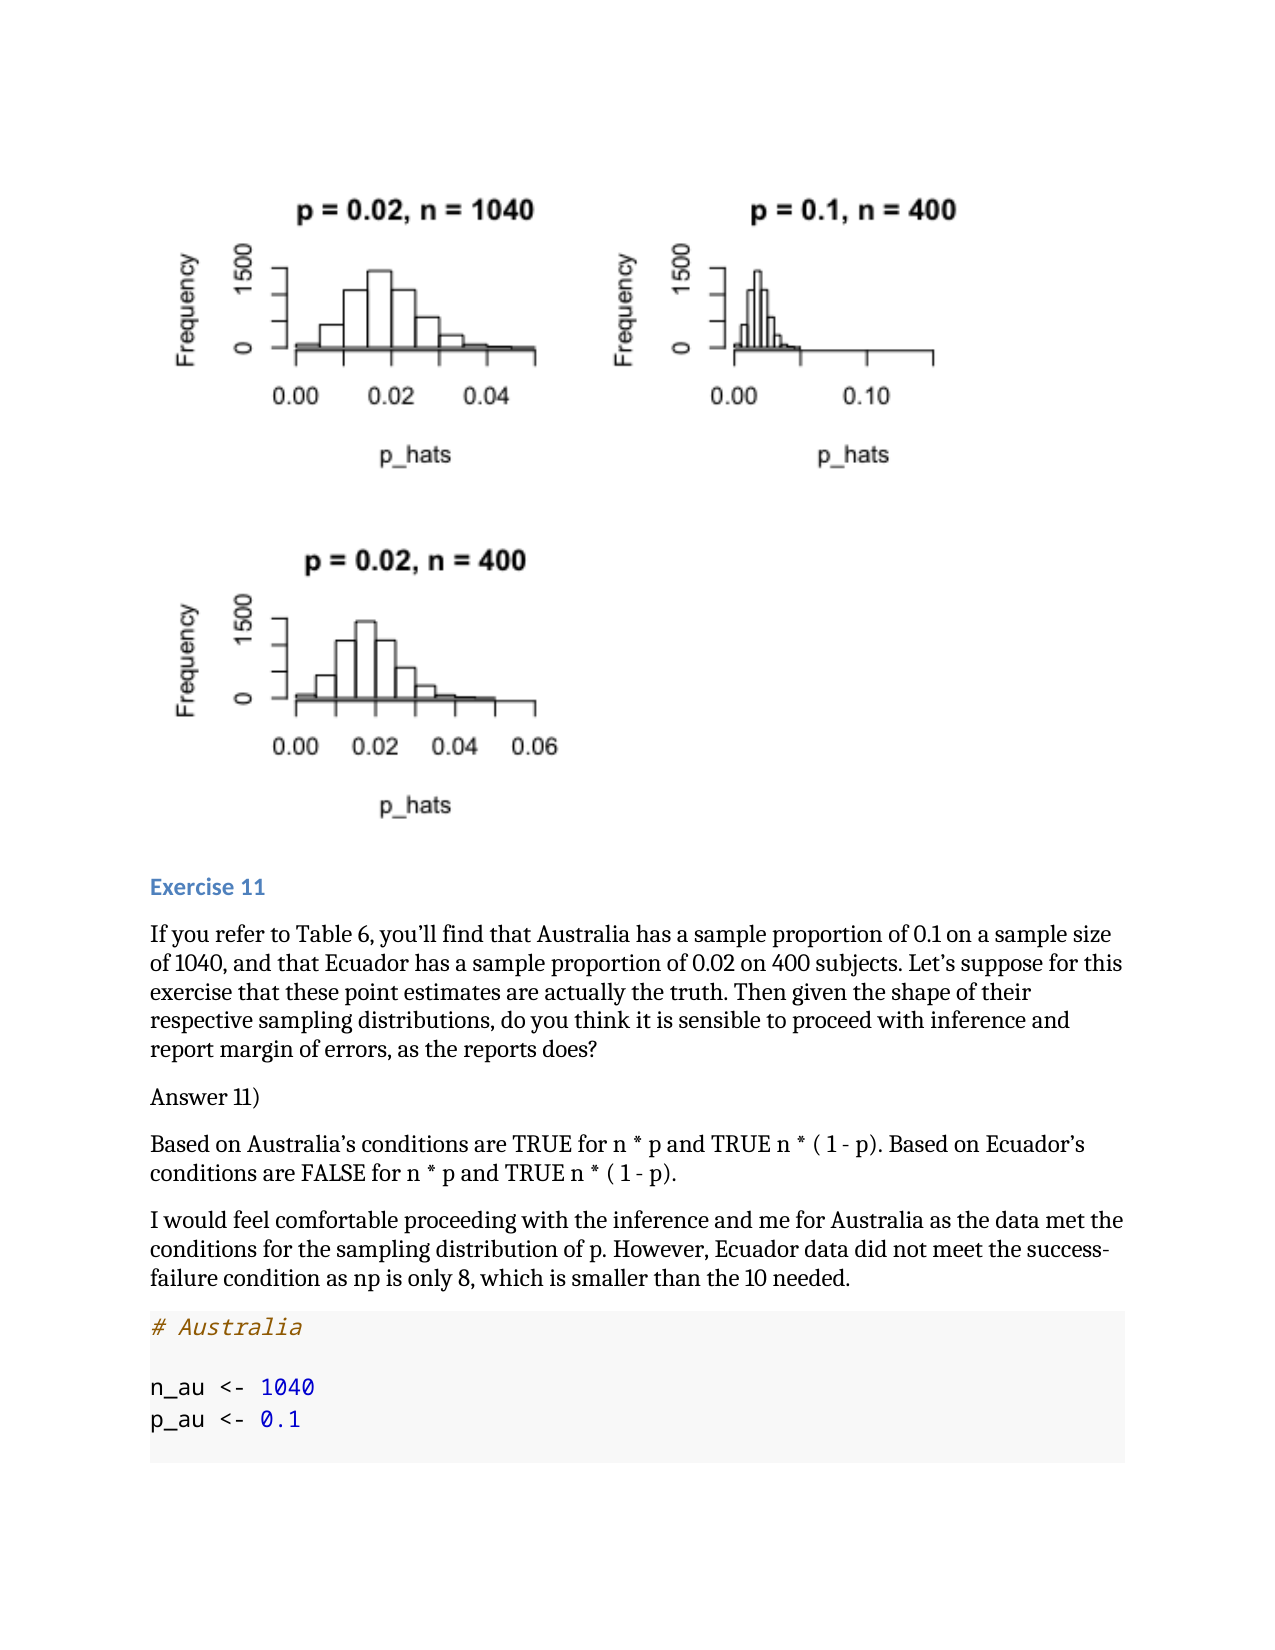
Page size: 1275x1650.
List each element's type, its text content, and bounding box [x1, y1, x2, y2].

text Based on Australia’s conditions are TRUE for n * p and TRUE n * ( 1 - p). Based on Ecuador’s conditions are FALSE for n * p and TRUE n * ( 1 - p). [150, 1130, 1125, 1188]
text Answer 11) [150, 1083, 1125, 1111]
text If you refer to Table 6, you’ll find that Australia has a sample proportion of 0.1 on a sample size of 1040, and that Ecuador has a sample proportion of 0.02 on 400 subjects. Let’s suppose for this exercise that these point estimates are actually the truth. Then given the shape of their respective sampling distributions, do you think it is sensible to proceed with inference and report margin of errors, as the reports does? [150, 920, 1125, 1064]
picture [168, 150, 1044, 850]
subtitle Exercise 11 [150, 871, 1125, 901]
text # Australia n_au <- 1040 p_au <- 0.1 cond_au <- c(n_au * p_au >= 10, n_au * (1 - p_au) >= 10) cond_au [150, 1311, 1125, 1463]
text I would feel comfortable proceeding with the inference and me for Australia as the data met the conditions for the sampling distribution of p. However, Ecuador data did not meet the success-failure condition as np is only 8, which is smaller than the 10 needed. [150, 1206, 1125, 1293]
